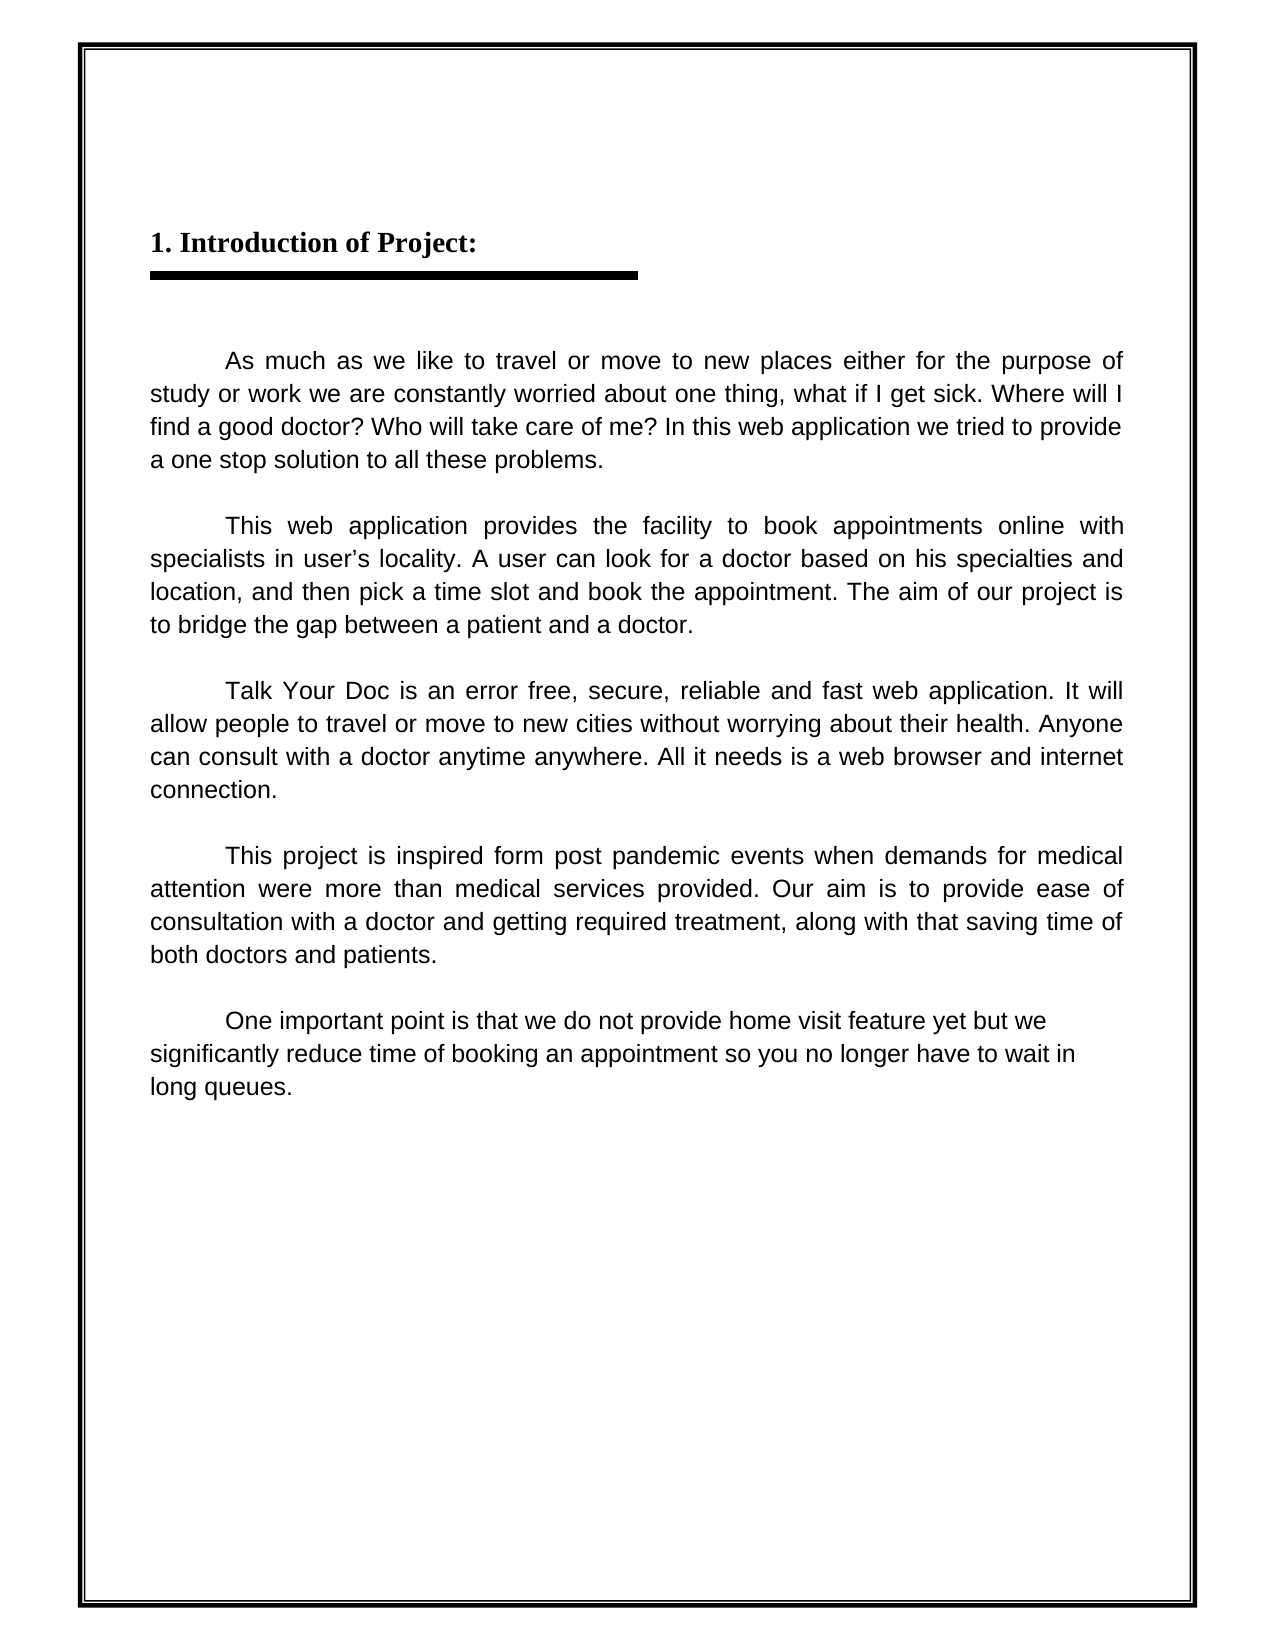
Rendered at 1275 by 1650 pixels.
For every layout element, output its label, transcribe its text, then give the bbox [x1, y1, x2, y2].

text This web application provides the facility to book appointments online with specialists in user’s locality. A user can look for a doctor based on his specialties and location, and then pick a time slot and book the appointment. The aim of our project is to bridge the gap between a patient and a doctor. [150, 511, 1126, 639]
text Talk Your Doc is an error free, secure, reliable and fast web application. It will allow people to travel or move to new cities without worrying about their health. Anyone can consult with a doctor anytime anywhere. All it needs is a web browser and internet connection. [150, 676, 1125, 804]
text One important point is that we do not provide home visit feature yet but we significantly reduce time of booking an appointment so you no longer have to wait in long queues. [150, 1006, 1125, 1101]
subtitle Introduction of Project: [150, 225, 1156, 259]
text As much as we like to travel or move to new places either for the purpose of study or work we are constantly worried about one thing, what if I get sick. Where will I find a good doctor? Who will take care of me? In this web application we tried to provide a one stop solution to all these problems. [150, 346, 1125, 473]
text This project is inspired form post pandemic events when demands for medical attention were more than medical services provided. Our aim is to provide ease of consultation with a doctor and getting required treatment, along with that saving time of both doctors and patients. [150, 841, 1125, 969]
